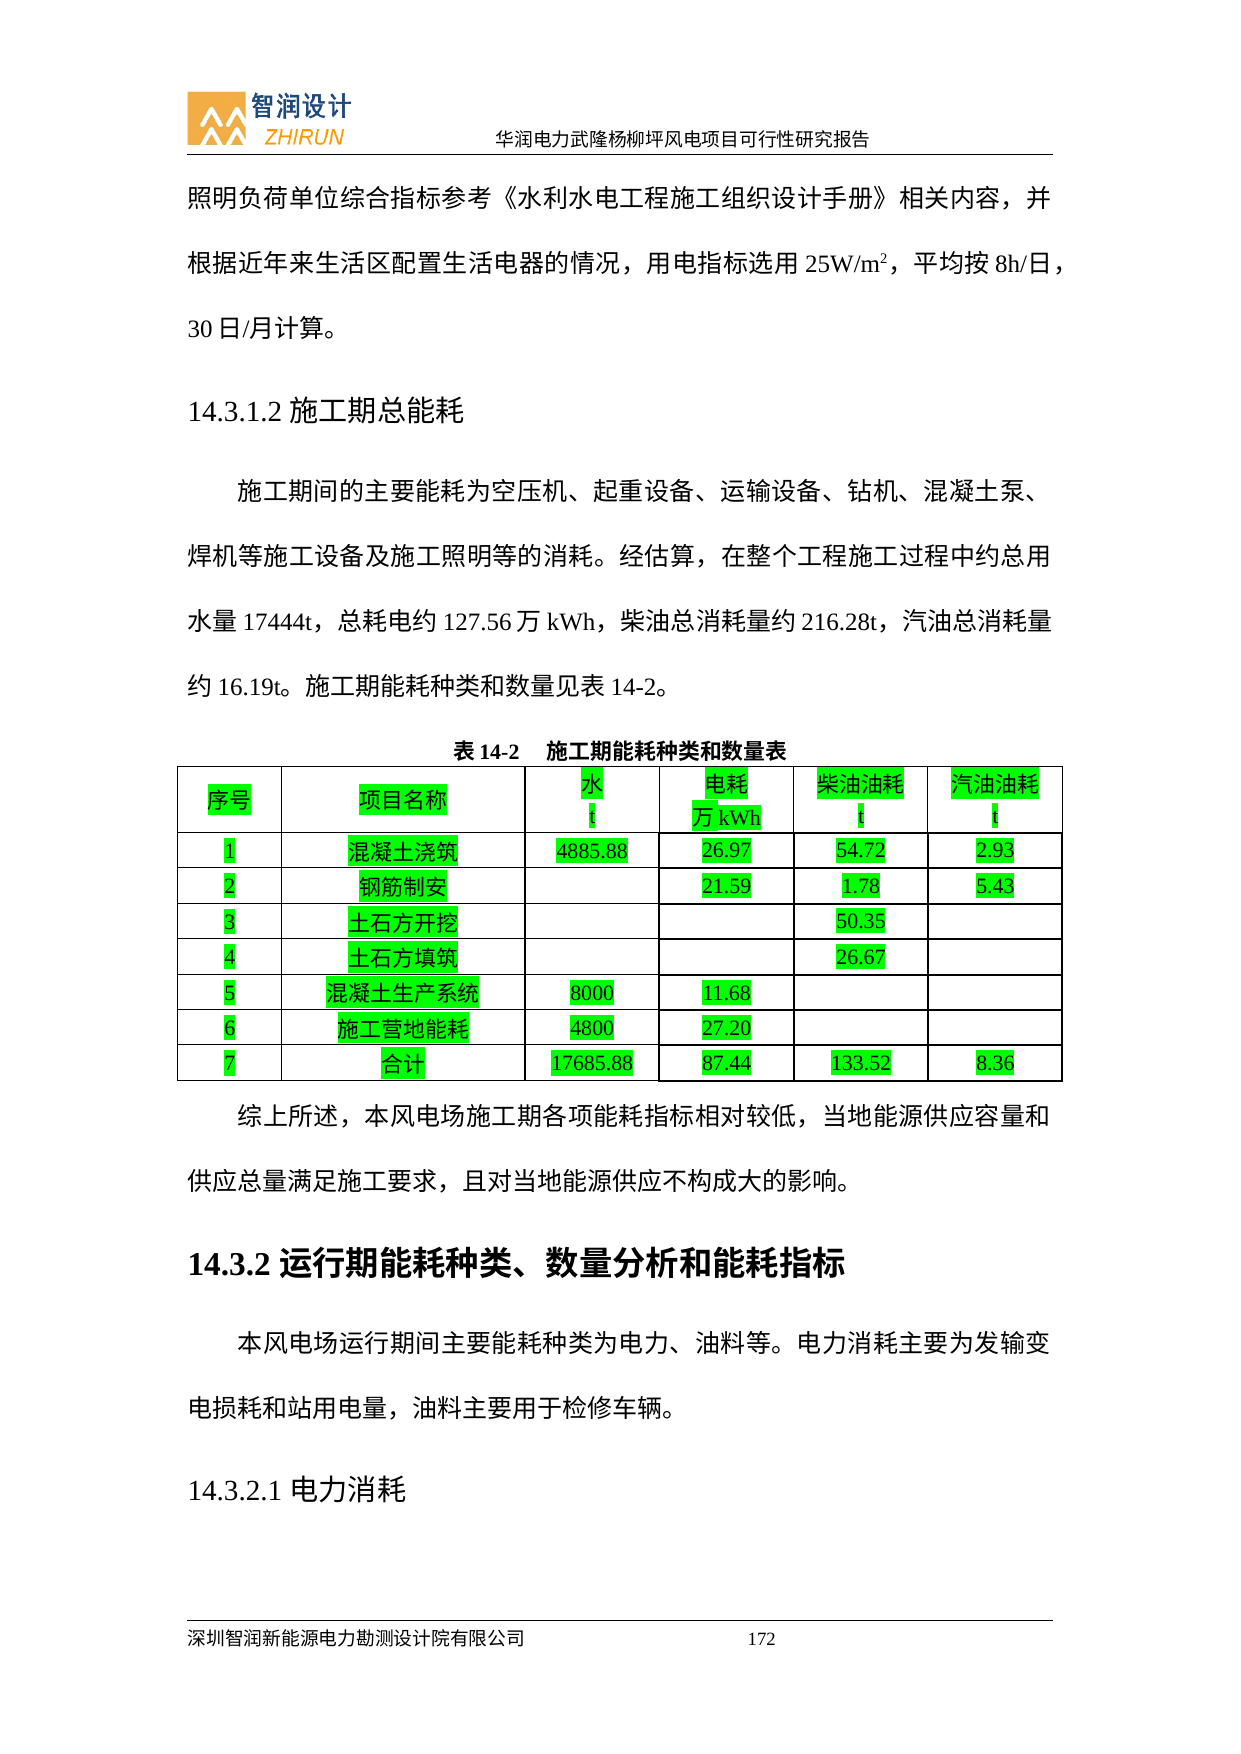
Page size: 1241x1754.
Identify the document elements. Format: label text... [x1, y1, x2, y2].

picture [187, 88, 352, 147]
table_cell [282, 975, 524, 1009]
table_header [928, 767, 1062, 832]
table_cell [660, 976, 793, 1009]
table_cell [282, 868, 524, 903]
subtitle 14.3.1.2 施工期总能耗 [187, 376, 1053, 441]
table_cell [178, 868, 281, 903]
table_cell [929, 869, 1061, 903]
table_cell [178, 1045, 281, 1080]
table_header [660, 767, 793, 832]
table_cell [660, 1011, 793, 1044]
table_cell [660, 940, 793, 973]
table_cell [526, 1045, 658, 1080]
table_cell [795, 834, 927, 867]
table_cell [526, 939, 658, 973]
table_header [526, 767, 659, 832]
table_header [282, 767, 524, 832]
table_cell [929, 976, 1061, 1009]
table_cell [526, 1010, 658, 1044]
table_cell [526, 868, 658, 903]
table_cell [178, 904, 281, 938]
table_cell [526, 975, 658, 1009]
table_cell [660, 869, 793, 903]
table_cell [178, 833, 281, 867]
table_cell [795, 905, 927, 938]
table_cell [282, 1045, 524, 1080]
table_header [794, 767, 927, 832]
subtitle 14.3.2 运行期能耗种类、数量分析和能耗指标 [187, 1228, 1053, 1293]
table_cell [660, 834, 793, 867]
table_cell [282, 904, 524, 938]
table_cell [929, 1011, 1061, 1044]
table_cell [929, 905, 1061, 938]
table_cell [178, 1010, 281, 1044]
text 施工期间的主要能耗为空压机、起重设备、运输设备、钻机、混凝土泵、焊机等施工设备及施工照明等的消耗。经估算，在整个工程施工过程中约总用水量17444t，总耗电约127.56万kWh，柴油总消耗量约216.28t，汽油总消耗量约16.19t。施工期能耗种类和数量见表14-2。 [187, 457, 1053, 717]
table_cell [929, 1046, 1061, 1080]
text 综上所述，本风电场施工期各项能耗指标相对较低，当地能源供应容量和供应总量满足施工要求，且对当地能源供应不构成大的影响。 [187, 1082, 1053, 1212]
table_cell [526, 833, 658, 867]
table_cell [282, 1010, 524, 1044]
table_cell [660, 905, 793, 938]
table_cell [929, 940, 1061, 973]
text 施工期临时住宅及办公室总建筑面积为2700m2，生活福利设施生活及室内照明负荷单位综合指标参考《水利水电工程施工组织设计手册》相关内容，并根据近年来生活区配置生活电器的情况，用电指标选用25W/m2，平均按8h/日，30日/月计算。 [187, 164, 1053, 359]
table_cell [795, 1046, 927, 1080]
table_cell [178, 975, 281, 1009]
subtitle 14.3.2.1 电力消耗 [187, 1456, 1053, 1521]
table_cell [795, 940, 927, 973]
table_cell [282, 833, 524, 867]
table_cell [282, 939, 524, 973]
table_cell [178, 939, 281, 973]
text 本风电场运行期间主要能耗种类为电力、油料等。电力消耗主要为发输变电损耗和站用电量，油料主要用于检修车辆。 [187, 1309, 1053, 1439]
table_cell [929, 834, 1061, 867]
text 表14-2 施工期能耗种类和数量表 [187, 733, 1053, 766]
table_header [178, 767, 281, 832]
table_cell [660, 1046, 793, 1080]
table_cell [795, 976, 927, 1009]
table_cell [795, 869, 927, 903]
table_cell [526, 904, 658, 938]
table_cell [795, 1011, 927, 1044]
